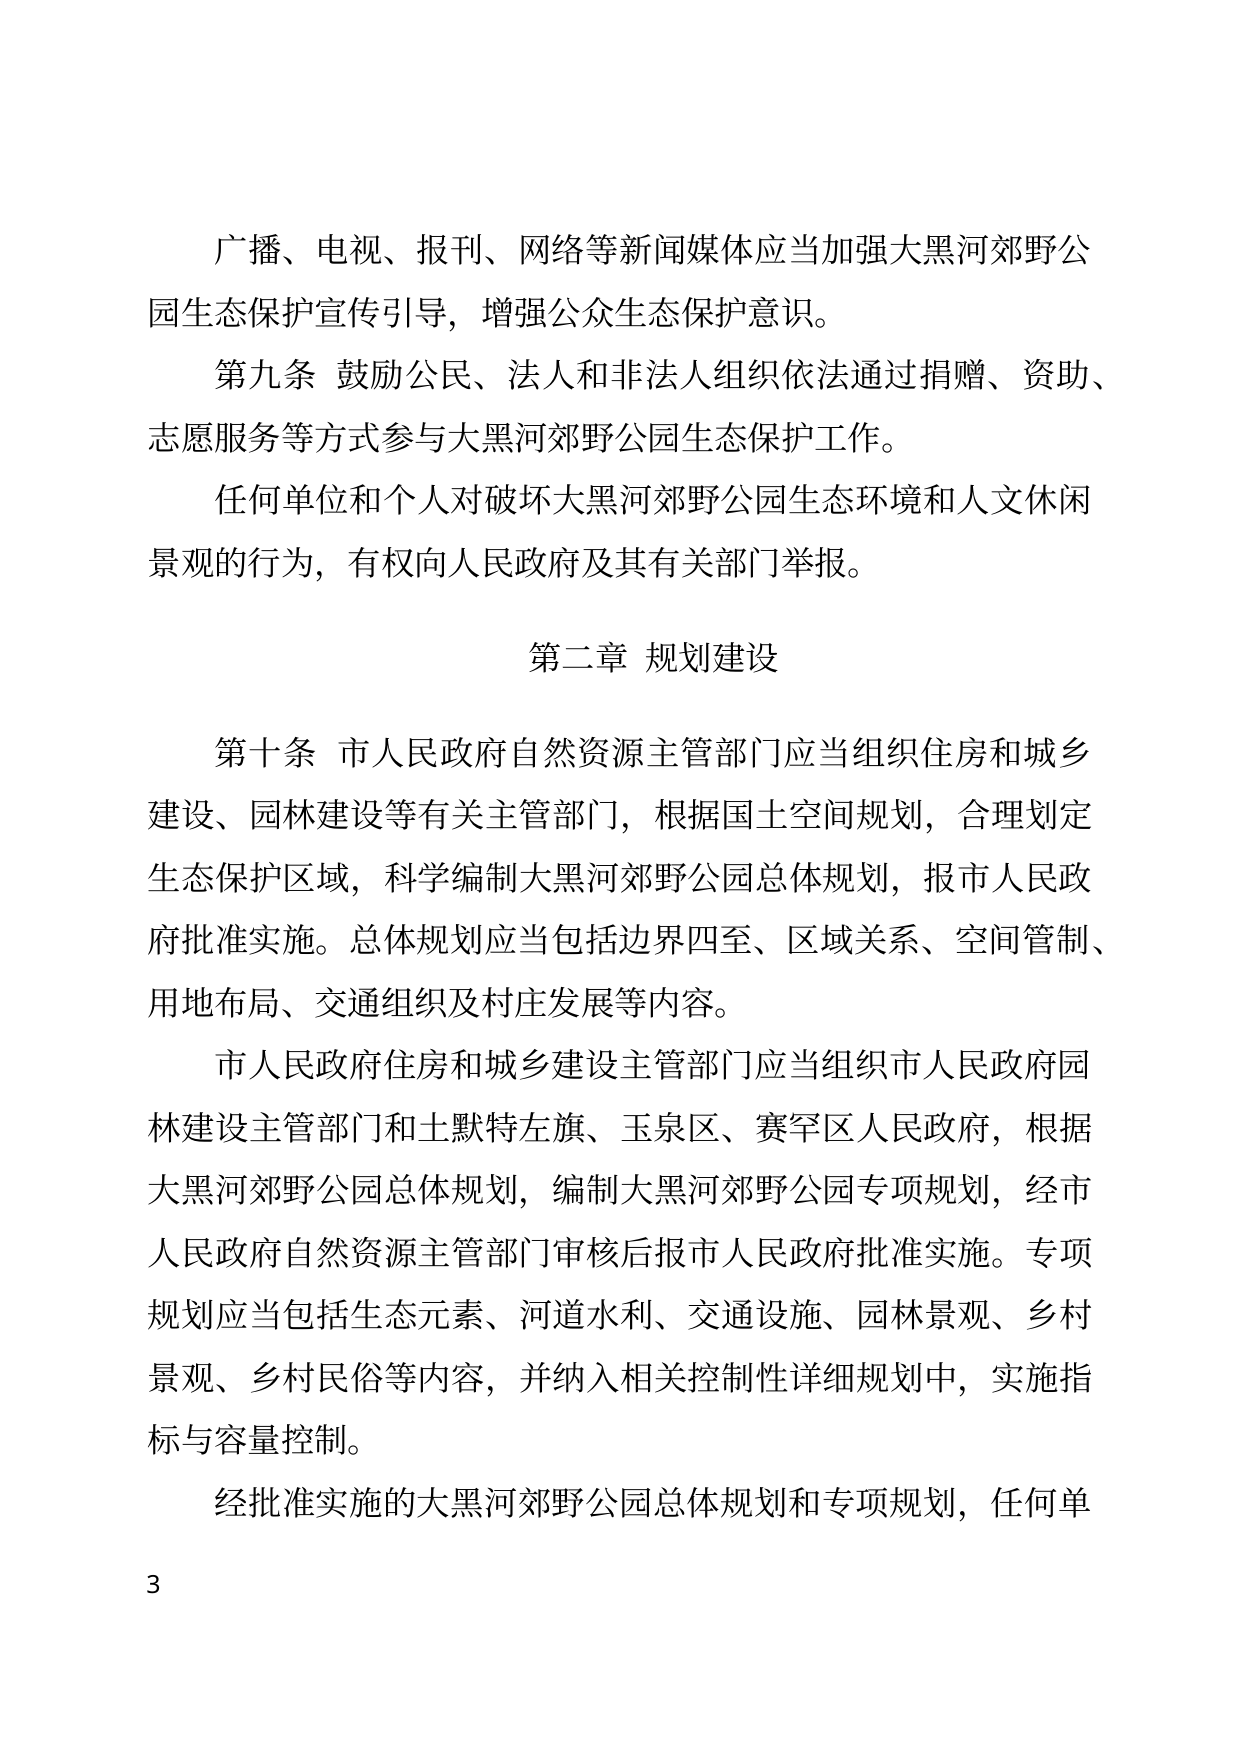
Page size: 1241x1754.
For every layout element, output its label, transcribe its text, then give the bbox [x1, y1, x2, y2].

text 第二章 规划建设 [148, 620, 1092, 683]
text 任何单位和个人对破坏大黑河郊野公园生态环境和人文休闲景观的行为，有权向人民政府及其有关部门举报。 [148, 463, 1092, 588]
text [148, 1465, 1092, 1528]
text 第九条 鼓励公民、法人和非法人组织依法通过捐赠、资助、志愿服务等方式参与大黑河郊野公园生态保护工作。 [148, 338, 1092, 463]
text 第十条 市人民政府自然资源主管部门应当组织住房和城乡建设、园林建设等有关主管部门，根据国土空间规划，合理划定生态保护区域，科学编制大黑河郊野公园总体规划，报市人民政府批准实施。总体规划应当包括边界四至、区域关系、空间管制、用地布局、交通组织及村庄发展等内容。 [148, 715, 1092, 1028]
text 市人民政府住房和城乡建设主管部门应当组织市人民政府园林建设主管部门和土默特左旗、玉泉区、赛罕区人民政府，根据大黑河郊野公园总体规划，编制大黑河郊野公园专项规划，经市人民政府自然资源主管部门审核后报市人民政府批准实施。专项规划应当包括生态元素、河道水利、交通设施、园林景观、乡村景观、乡村民俗等内容，并纳入相关控制性详细规划中，实施指标与容量控制。 [148, 1028, 1092, 1465]
text 广播、电视、报刊、网络等新闻媒体应当加强大黑河郊野公园生态保护宣传引导，增强公众生态保护意识。 [148, 213, 1092, 338]
